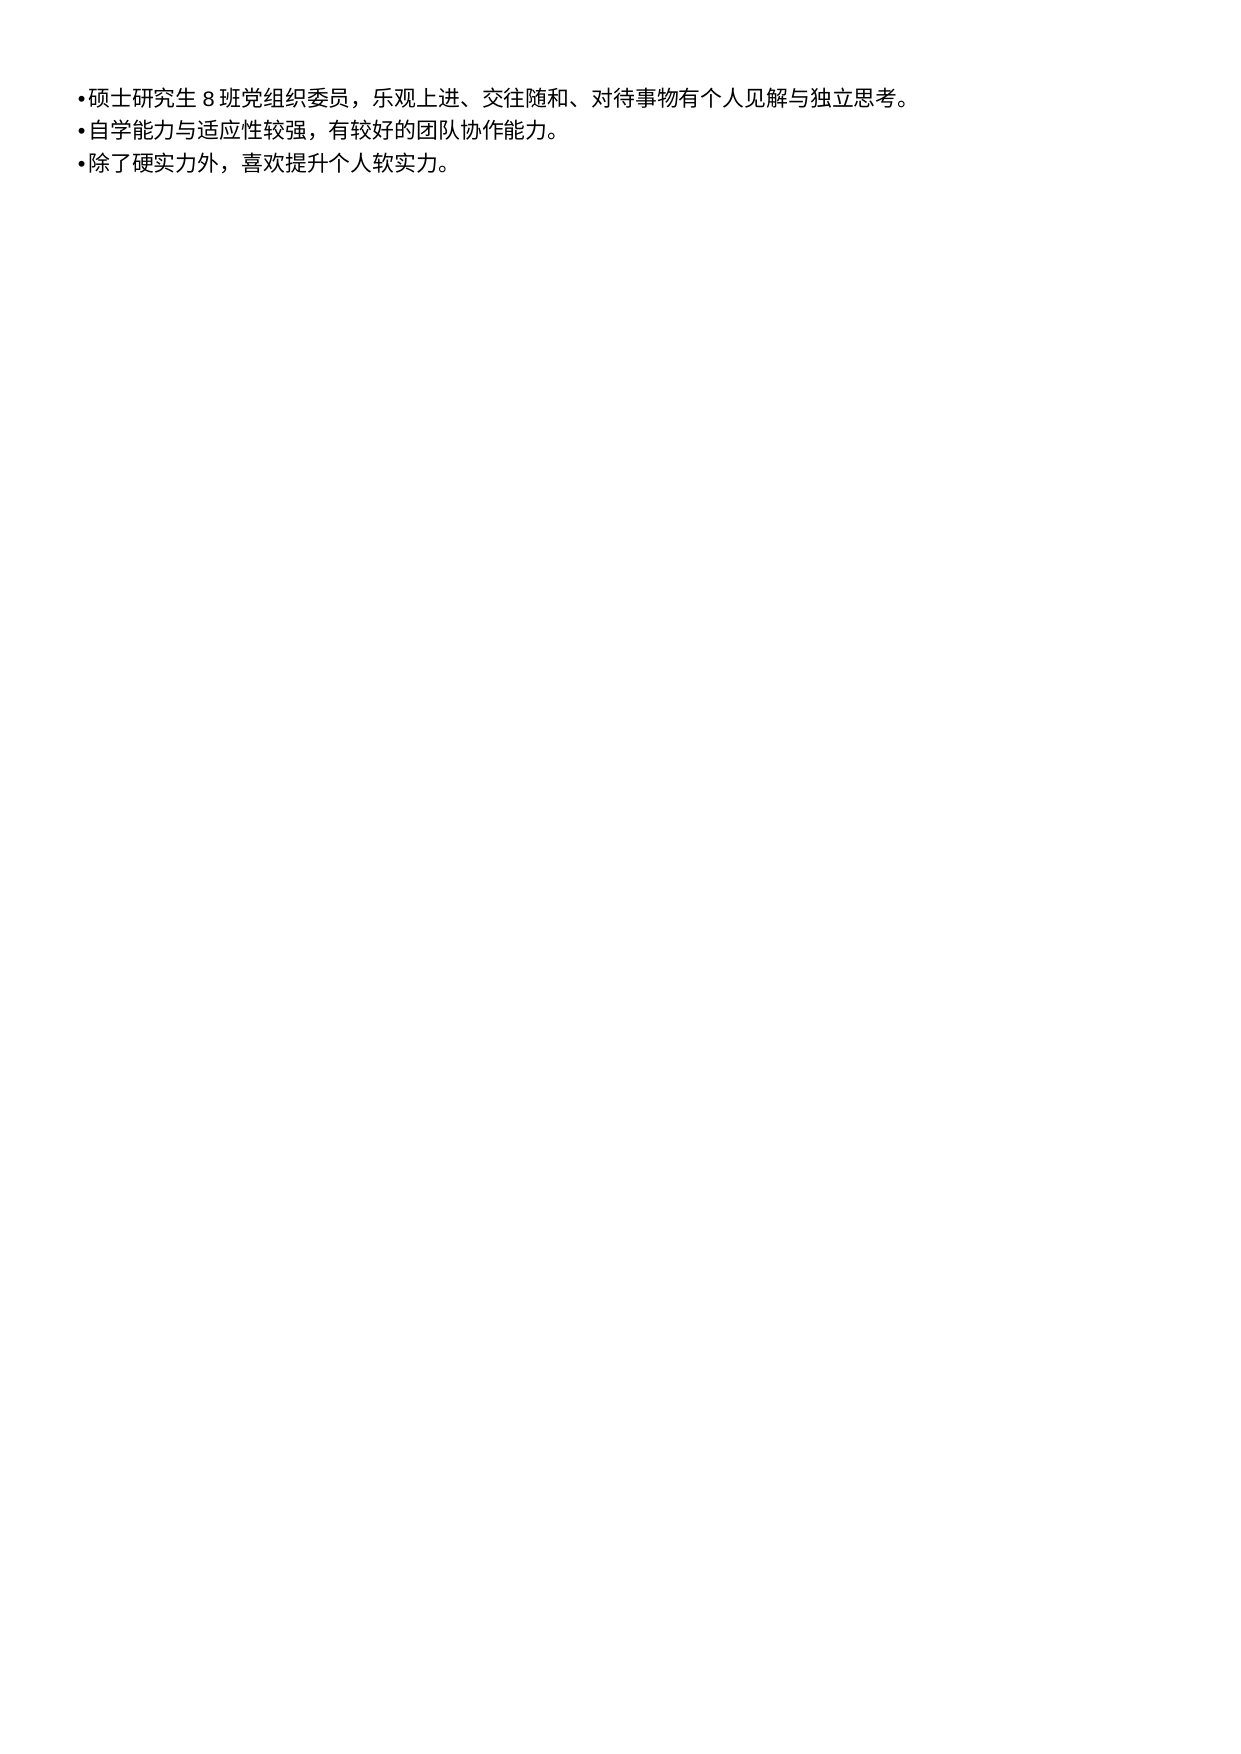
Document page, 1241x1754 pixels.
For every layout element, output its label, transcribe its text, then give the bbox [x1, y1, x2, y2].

text •除了硬实力外，喜欢提升个人软实力。 [75, 146, 1165, 178]
text •硕士研究生8班党组织委员，乐观上进、交往随和、对待事物有个人见解与独立思考。 [75, 81, 1165, 113]
text •自学能力与适应性较强，有较好的团队协作能力。 [75, 113, 1165, 146]
